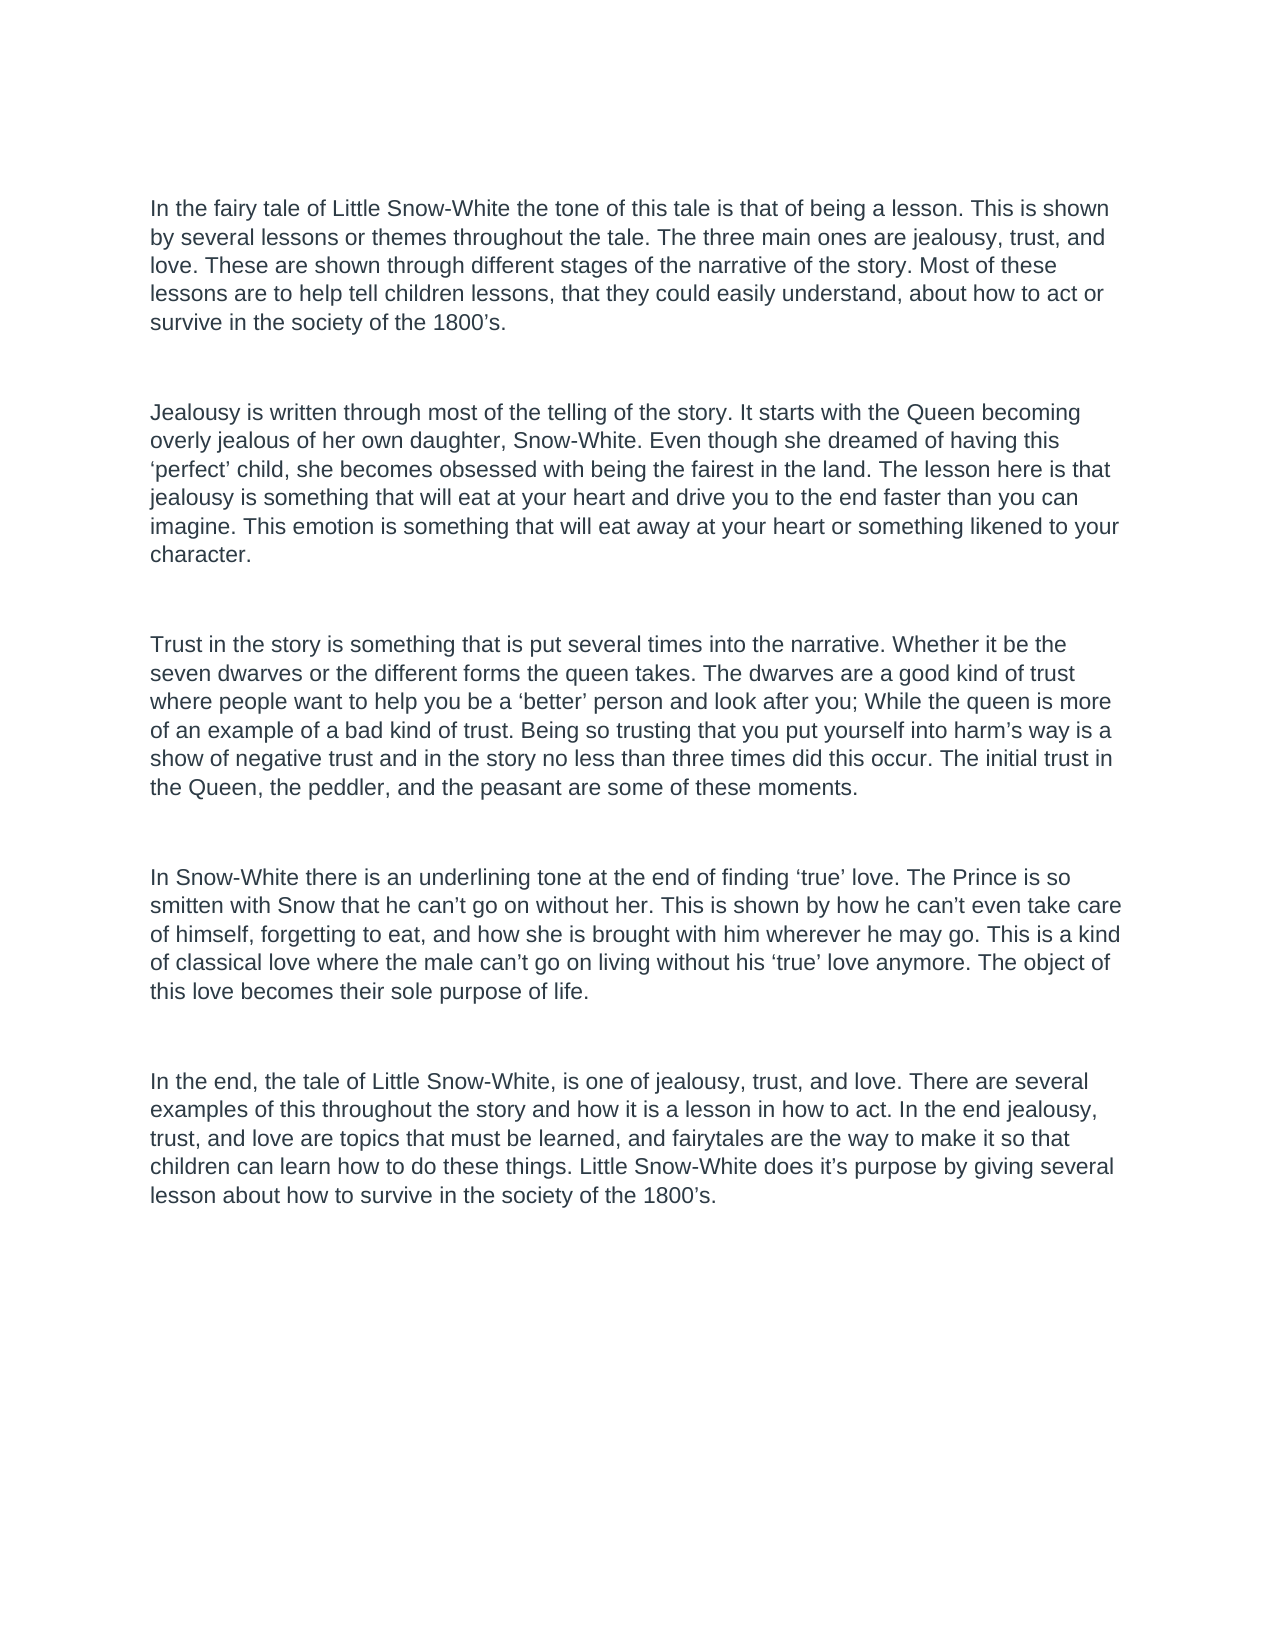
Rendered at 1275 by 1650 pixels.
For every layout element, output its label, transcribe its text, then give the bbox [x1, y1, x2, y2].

text Jealousy is written through most of the telling of the story. It starts with the Queen becoming overly jealous of her own daughter, Snow-White. Even though she dreamed of having this ‘perfect’ child, she becomes obsessed with being the fairest in the land. The lesson here is that jealousy is something that will eat at your heart and drive you to the end faster than you can imagine. This emotion is something that will eat away at your heart or something likened to your character. [150, 399, 1125, 568]
text In the fairy tale of Little Snow-White the tone of this tale is that of being a lesson. This is shown by several lessons or themes throughout the tale. The three main ones are jealousy, trust, and love. These are shown through different stages of the narrative of the story. Most of these lessons are to help tell children lessons, that they could easily understand, about how to act or survive in the society of the 1800’s. [150, 195, 1125, 335]
text In Snow-White there is an underlining tone at the end of finding ‘true’ love. The Prince is so smitten with Snow that he can’t go on without her. This is shown by how he can’t even take care of himself, forgetting to eat, and how she is brought with him wherever he may go. This is a kind of classical love where the male can’t go on living without his ‘true’ love anymore. The object of this love becomes their sole purpose of life. [150, 864, 1125, 1004]
text Trust in the story is something that is put several times into the narrative. Whether it be the seven dwarves or the different forms the queen takes. The dwarves are a good kind of trust where people want to help you be a ‘better’ person and look after you; While the queen is more of an example of a bad kind of trust. Being so trusting that you put yourself into harm’s way is a show of negative trust and in the story no less than three times did this occur. The initial trust in the Queen, the peddler, and the peasant are some of these moments. [150, 631, 1125, 800]
text In the end, the tale of Little Snow-White, is one of jealousy, trust, and love. There are several examples of this throughout the story and how it is a lesson in how to act. In the end jealousy, trust, and love are topics that must be learned, and fairytales are the way to make it so that children can learn how to do these things. Little Snow-White does it’s purpose by giving several lesson about how to survive in the society of the 1800’s. [150, 1068, 1125, 1208]
